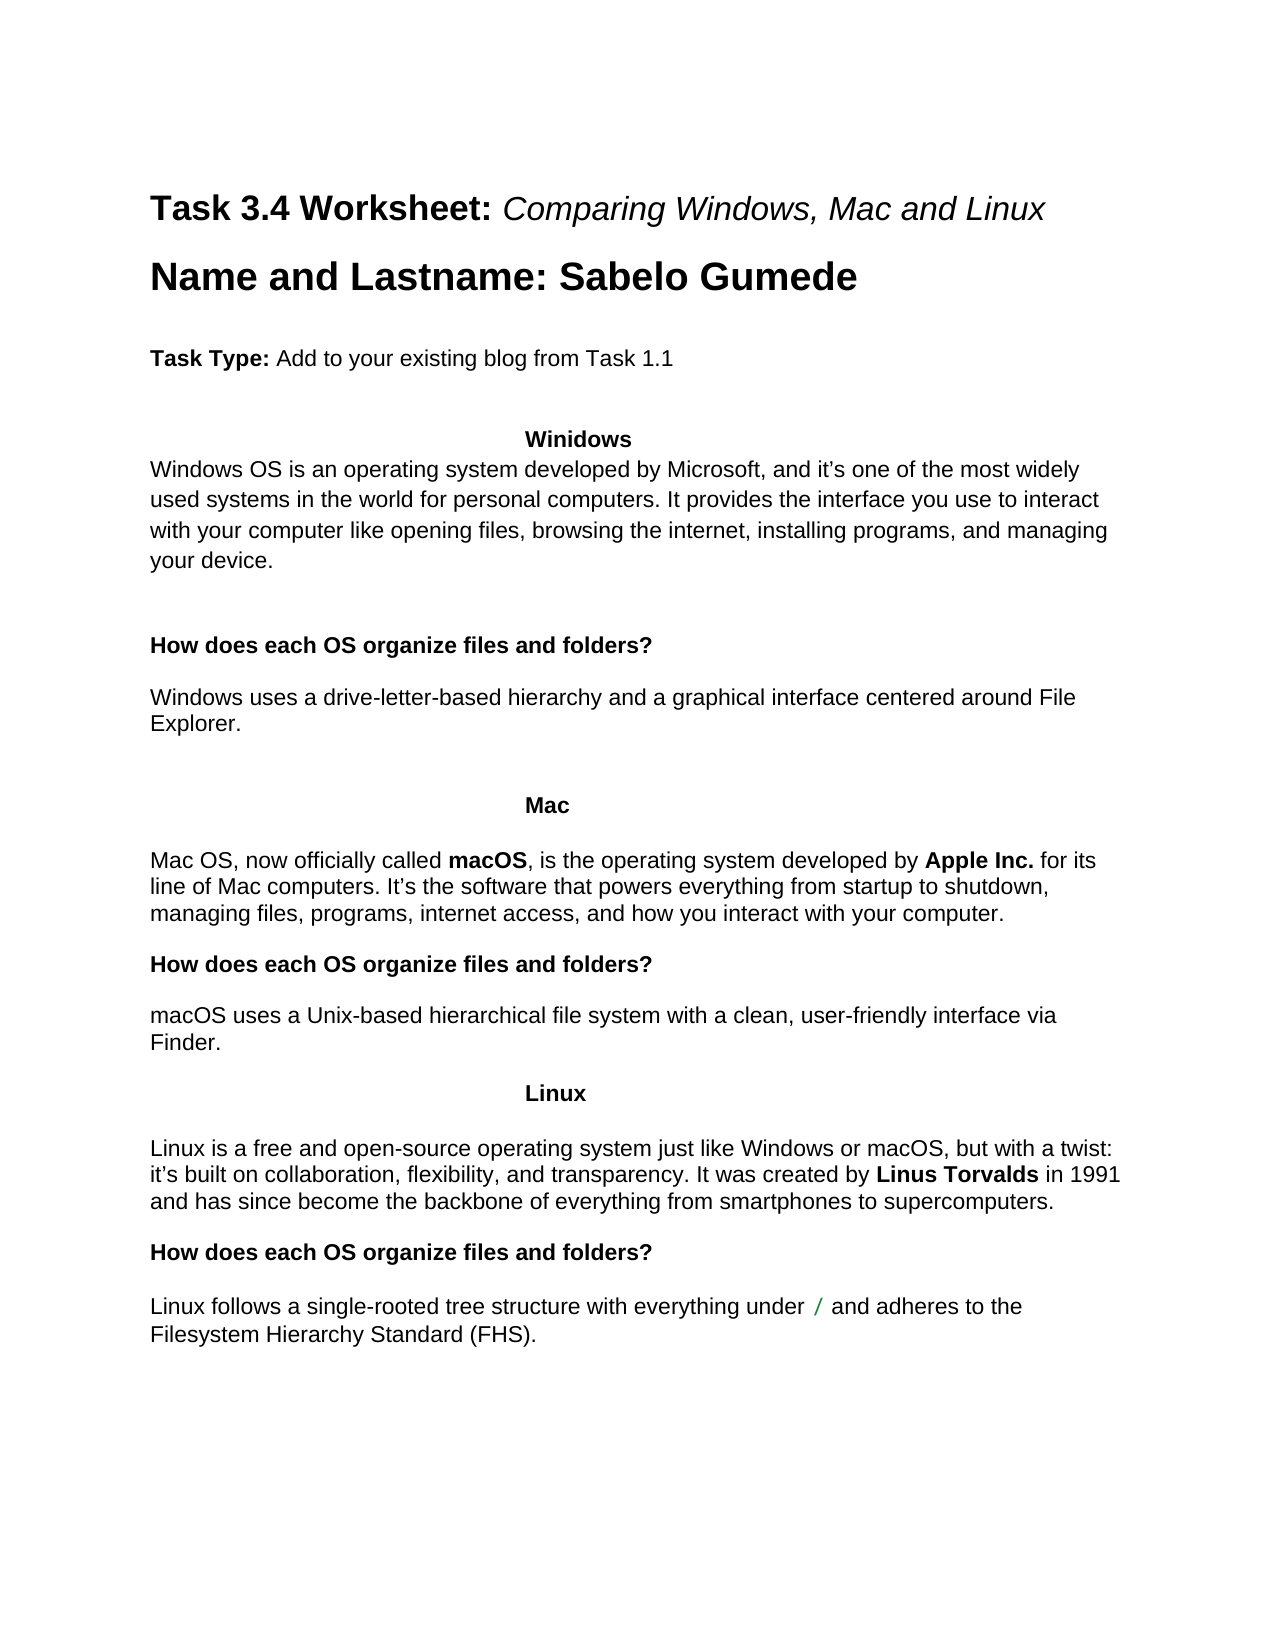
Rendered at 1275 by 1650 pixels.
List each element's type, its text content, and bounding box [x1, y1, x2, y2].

text Linux is a free and open-source operating system just like Windows or macOS, but with a twist: it’s built on collaboration, flexibility, and transparency. It was created by Linus Torvalds in 1991 and has since become the backbone of everything from smartphones to supercomputers. [150, 1135, 1125, 1214]
text Mac [525, 792, 1125, 818]
text Linux follows a single-rooted tree structure with everything under / and adheres to the Filesystem Hierarchy Standard (FHS). [150, 1291, 1125, 1347]
text How does each OS organize files and folders? [150, 1239, 1125, 1266]
text How does each OS organize files and folders? [150, 632, 1125, 659]
text How does each OS organize files and folders? [150, 951, 1125, 977]
text Winidows [525, 426, 1125, 452]
text Windows OS is an operating system developed by Microsoft, and it’s one of the most widely used systems in the world for personal computers. It provides the interface you use to interact with your computer like opening files, browsing the internet, installing programs, and managing your device. [150, 456, 1125, 573]
text Mac OS, now officially called macOS, is the operating system developed by Apple Inc. for its line of Mac computers. It’s the software that powers everything from startup to shutdown, managing files, programs, internet access, and how you interact with your computer. [150, 847, 1125, 926]
text Windows uses a drive-letter-based hierarchy and a graphical interface centered around File Explorer. [150, 684, 1125, 736]
subtitle Task 3.4 Worksheet: Comparing Windows, Mac and Linux [150, 187, 1125, 228]
text Linux [525, 1080, 1125, 1106]
text macOS uses a Unix-based hierarchical file system with a clean, user-friendly interface via Finder. [150, 1002, 1125, 1055]
text Name and Lastname: Sabelo Gumede Task Type: Add to your existing blog from Task 1.1 [150, 253, 1125, 371]
